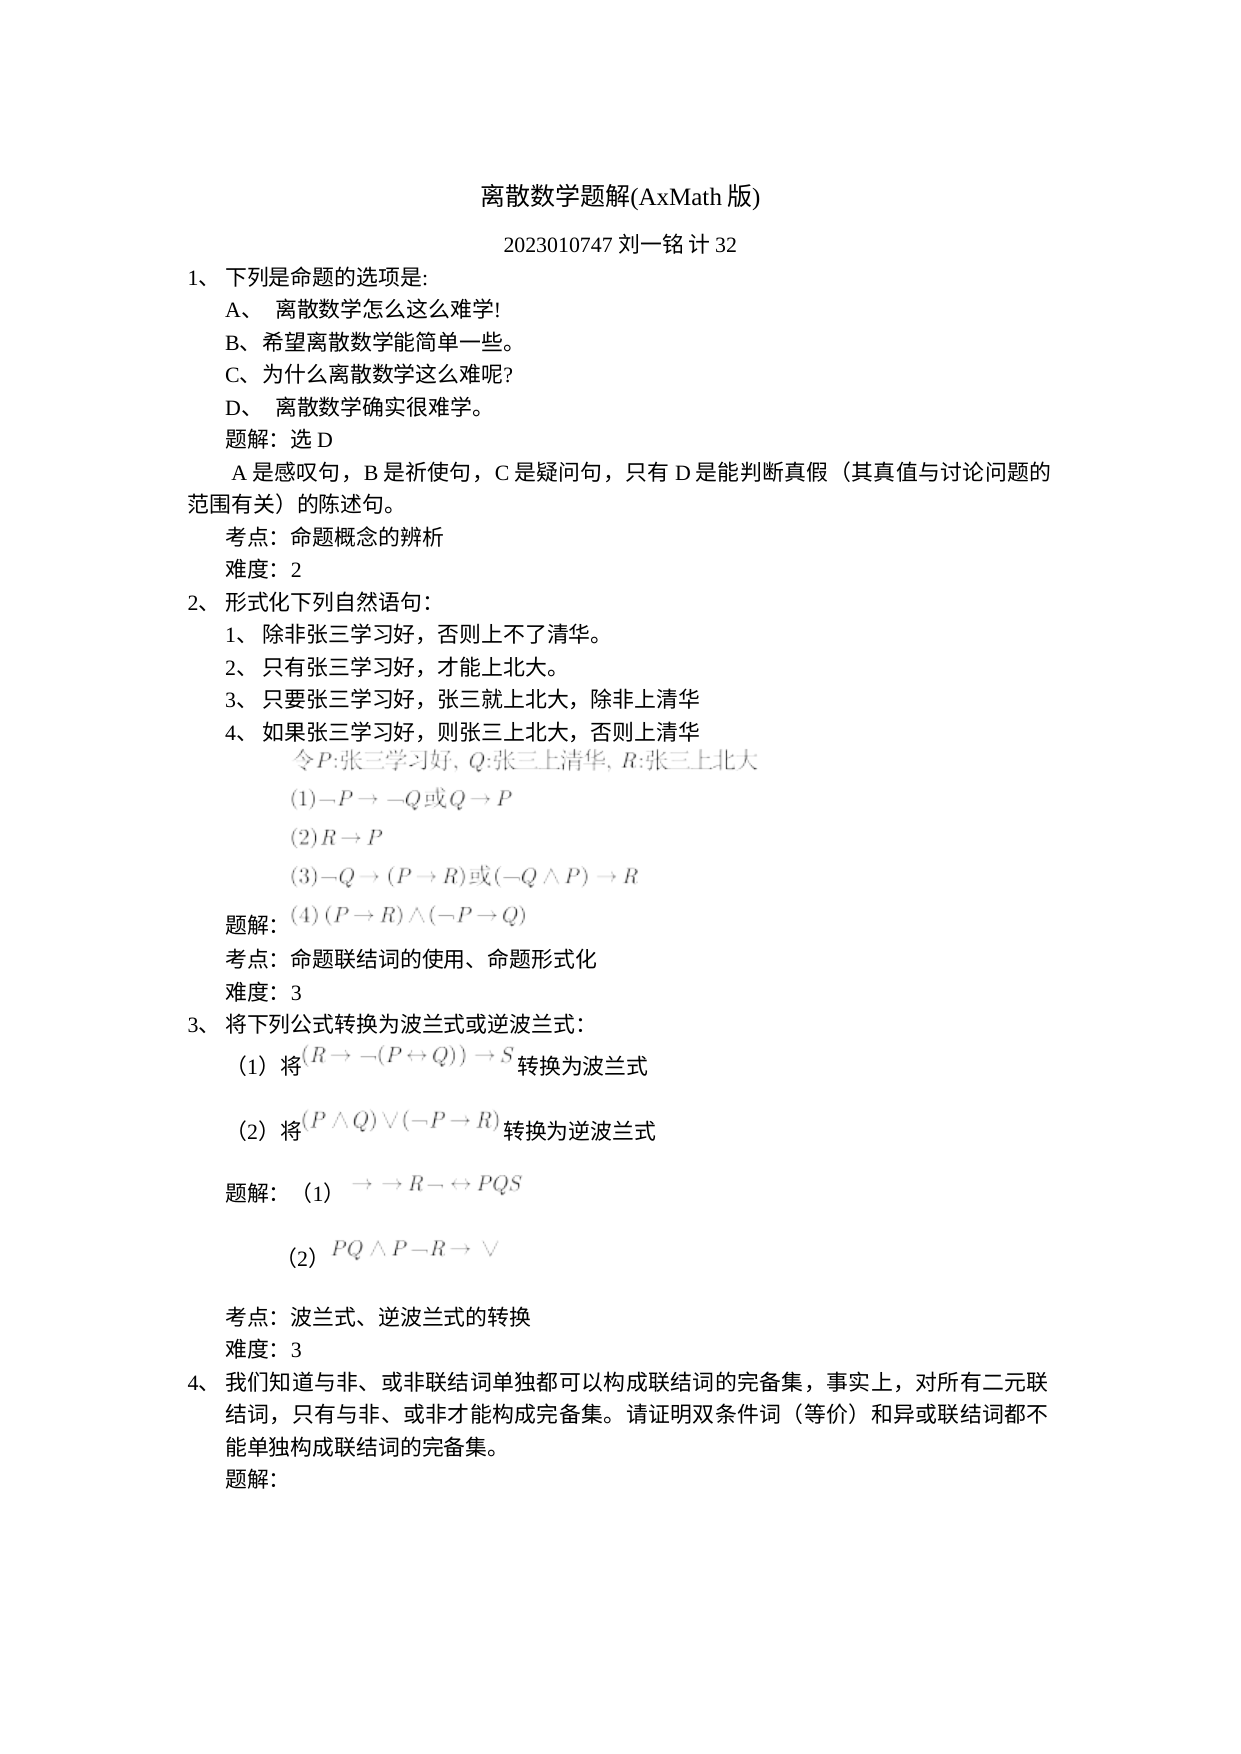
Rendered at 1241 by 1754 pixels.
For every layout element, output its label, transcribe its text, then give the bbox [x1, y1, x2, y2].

text （2） [187, 1234, 1053, 1299]
text A是感叹句，B是祈使句，C是疑问句，只有D是能判断真假（其真值与讨论问题的范围有关）的陈述句。 [187, 454, 1053, 519]
list 下列是命题的选项是: [187, 259, 1053, 292]
list 希望离散数学能简单一些。 [225, 324, 1053, 357]
list 我们知道与非、或非联结词单独都可以构成联结词的完备集，事实上，对所有二元联结词，只有与非、或非才能构成完备集。请证明双条件词（等价）和异或联结词都不能单独构成联结词的完备集。 [187, 1364, 1053, 1462]
text （1）将转换为波兰式 [187, 1039, 1053, 1104]
list 只要张三学习好，张三就上北大，除非上清华 [225, 682, 1053, 714]
text 2023010747 刘一铭 计32 [187, 227, 1053, 259]
text 考点：命题概念的辨析 [187, 519, 1053, 552]
text （2）将转换为逆波兰式 [225, 1104, 1053, 1169]
text 考点：命题联结词的使用、命题形式化 [187, 942, 1053, 974]
list 只有张三学习好，才能上北大。 [225, 649, 1053, 682]
list 为什么离散数学这么难呢? [225, 357, 1053, 389]
text 难度：3 [187, 1332, 1053, 1364]
text 题解：选D [187, 422, 1053, 454]
list 离散数学确实很难学。 [225, 389, 1053, 422]
list 除非张三学习好，否则上不了清华。 [225, 617, 1053, 649]
text 题解：（1） [187, 1169, 1053, 1234]
list 形式化下列自然语句： [187, 584, 1053, 617]
list 题解： [225, 1462, 1053, 1494]
list 将下列公式转换为波兰式或逆波兰式： [187, 1007, 1053, 1039]
text 题解： [187, 747, 1053, 942]
list 如果张三学习好，则张三上北大，否则上清华 [225, 714, 1053, 747]
list 离散数学怎么这么难学! [225, 292, 1053, 324]
text 考点：波兰式、逆波兰式的转换 [187, 1299, 1053, 1332]
text 难度：2 [187, 552, 1053, 584]
text 离散数学题解(AxMath版) [187, 162, 1053, 227]
text 难度：3 [187, 974, 1053, 1007]
